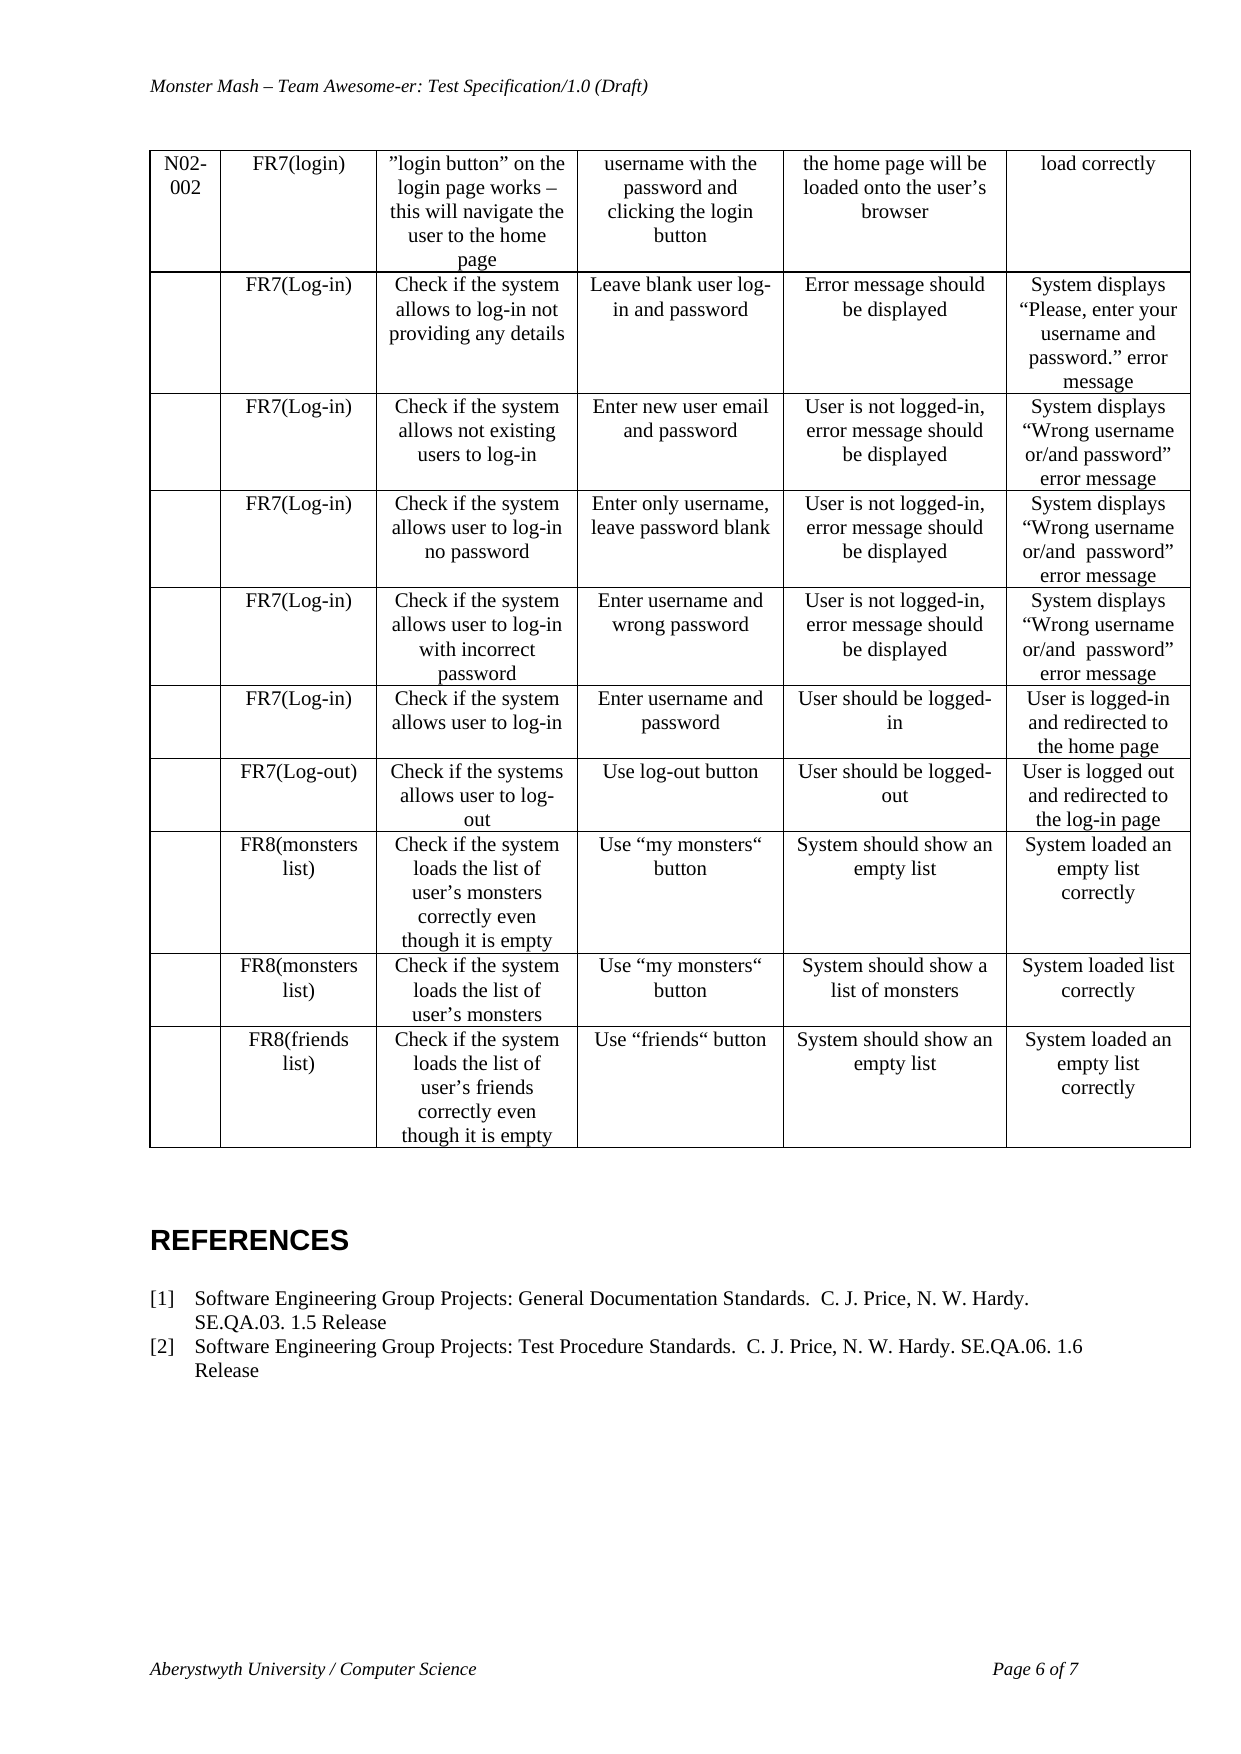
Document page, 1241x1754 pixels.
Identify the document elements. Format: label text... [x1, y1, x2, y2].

text [1] Software Engineering Group Projects: General Documentation Standards. C. J. Price, N. W. Hardy. SE.QA.03. 1.5 Release [150, 1286, 1090, 1334]
table_cell System displays “Wrong username or/and password” error message [1007, 588, 1190, 684]
table_cell User is not logged-in, error message should be displayed [784, 394, 1006, 490]
table_cell [151, 832, 220, 952]
table_cell FR7(Log-out) [221, 759, 376, 831]
table_cell User should be logged-out [784, 759, 1006, 831]
table_cell System displays “Wrong username or/and password” error message [1007, 394, 1190, 490]
table_cell Use log-out button [578, 759, 783, 831]
table_cell Use “friends“ button [578, 1027, 783, 1147]
table_cell System displays “Please, enter your username and password.” error message [1007, 273, 1190, 393]
table_cell System loaded list correctly [1007, 954, 1190, 1026]
table_cell System should show an empty list [784, 1027, 1006, 1147]
table_cell User is not logged-in, error message should be displayed [784, 491, 1006, 587]
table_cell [578, 151, 783, 271]
table_cell User should be logged-in [784, 686, 1006, 758]
table_cell Check if the system allows not existing users to log-in [377, 394, 577, 490]
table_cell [1007, 151, 1190, 271]
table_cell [377, 151, 577, 271]
table_cell User is not logged-in, error message should be displayed [784, 588, 1006, 684]
table_cell Check if the system loads the list of user’s monsters correctly even though it is empty [377, 832, 577, 952]
table_cell Use “my monsters“ button [578, 954, 783, 1026]
table_cell FR7(Log-in) [221, 273, 376, 393]
table_cell FR1 + FR7(login) [221, 151, 376, 271]
table_cell User is logged out and redirected to the log-in page [1007, 759, 1190, 831]
table_cell Check if the system allows to log-in not providing any details [377, 273, 577, 393]
table_cell System loaded an empty list correctly [1007, 1027, 1190, 1147]
table_cell Check if the systems allows user to log-out [377, 759, 577, 831]
table_cell FR7(Log-in) [221, 394, 376, 490]
table_cell System loaded an empty list correctly [1007, 832, 1190, 952]
table_cell FR8(friends list) [221, 1027, 376, 1147]
table_cell System should show a list of monsters [784, 954, 1006, 1026]
table_cell [151, 394, 220, 490]
table_cell SE-N02-002 [151, 151, 220, 271]
table_cell FR8(monsters list) [221, 832, 376, 952]
text [2] Software Engineering Group Projects: Test Procedure Standards. C. J. Price, N. W. Hardy. SE.QA.06. 1.6 Release [150, 1334, 1090, 1382]
table_cell FR7(Log-in) [221, 491, 376, 587]
table_cell Check if the system allows user to log-in no password [377, 491, 577, 587]
table_cell System should show an empty list [784, 832, 1006, 952]
table_cell [151, 759, 220, 831]
table_cell System displays “Wrong username or/and password” error message [1007, 491, 1190, 587]
table_cell [151, 588, 220, 684]
table_cell [151, 491, 220, 587]
subtitle REFERENCES [150, 1223, 1090, 1256]
table_cell FR7(Log-in) [221, 686, 376, 758]
table_cell Leave blank user log-in and password [578, 273, 783, 393]
table_cell Error message should be displayed [784, 273, 1006, 393]
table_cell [784, 151, 1006, 271]
table_cell User is logged-in and redirected to the home page [1007, 686, 1190, 758]
table_cell FR8(monsters list) [221, 954, 376, 1026]
table_cell [151, 686, 220, 758]
table_cell Check if the system allows user to log-in with incorrect password [377, 588, 577, 684]
table_cell Use “my monsters“ button [578, 832, 783, 952]
table_cell Enter username and password [578, 686, 783, 758]
table_cell Check if the system loads the list of user’s friends correctly even though it is empty [377, 1027, 577, 1147]
table_cell [151, 954, 220, 1026]
table_cell [151, 1027, 220, 1147]
table_cell Check if the system loads the list of user’s monsters [377, 954, 577, 1026]
table_cell FR7(Log-in) [221, 588, 376, 684]
table_cell Enter username and wrong password [578, 588, 783, 684]
table_cell Check if the system allows user to log-in [377, 686, 577, 758]
table_cell [151, 273, 220, 393]
table_cell Enter only username, leave password blank [578, 491, 783, 587]
table_cell Enter new user email and password [578, 394, 783, 490]
